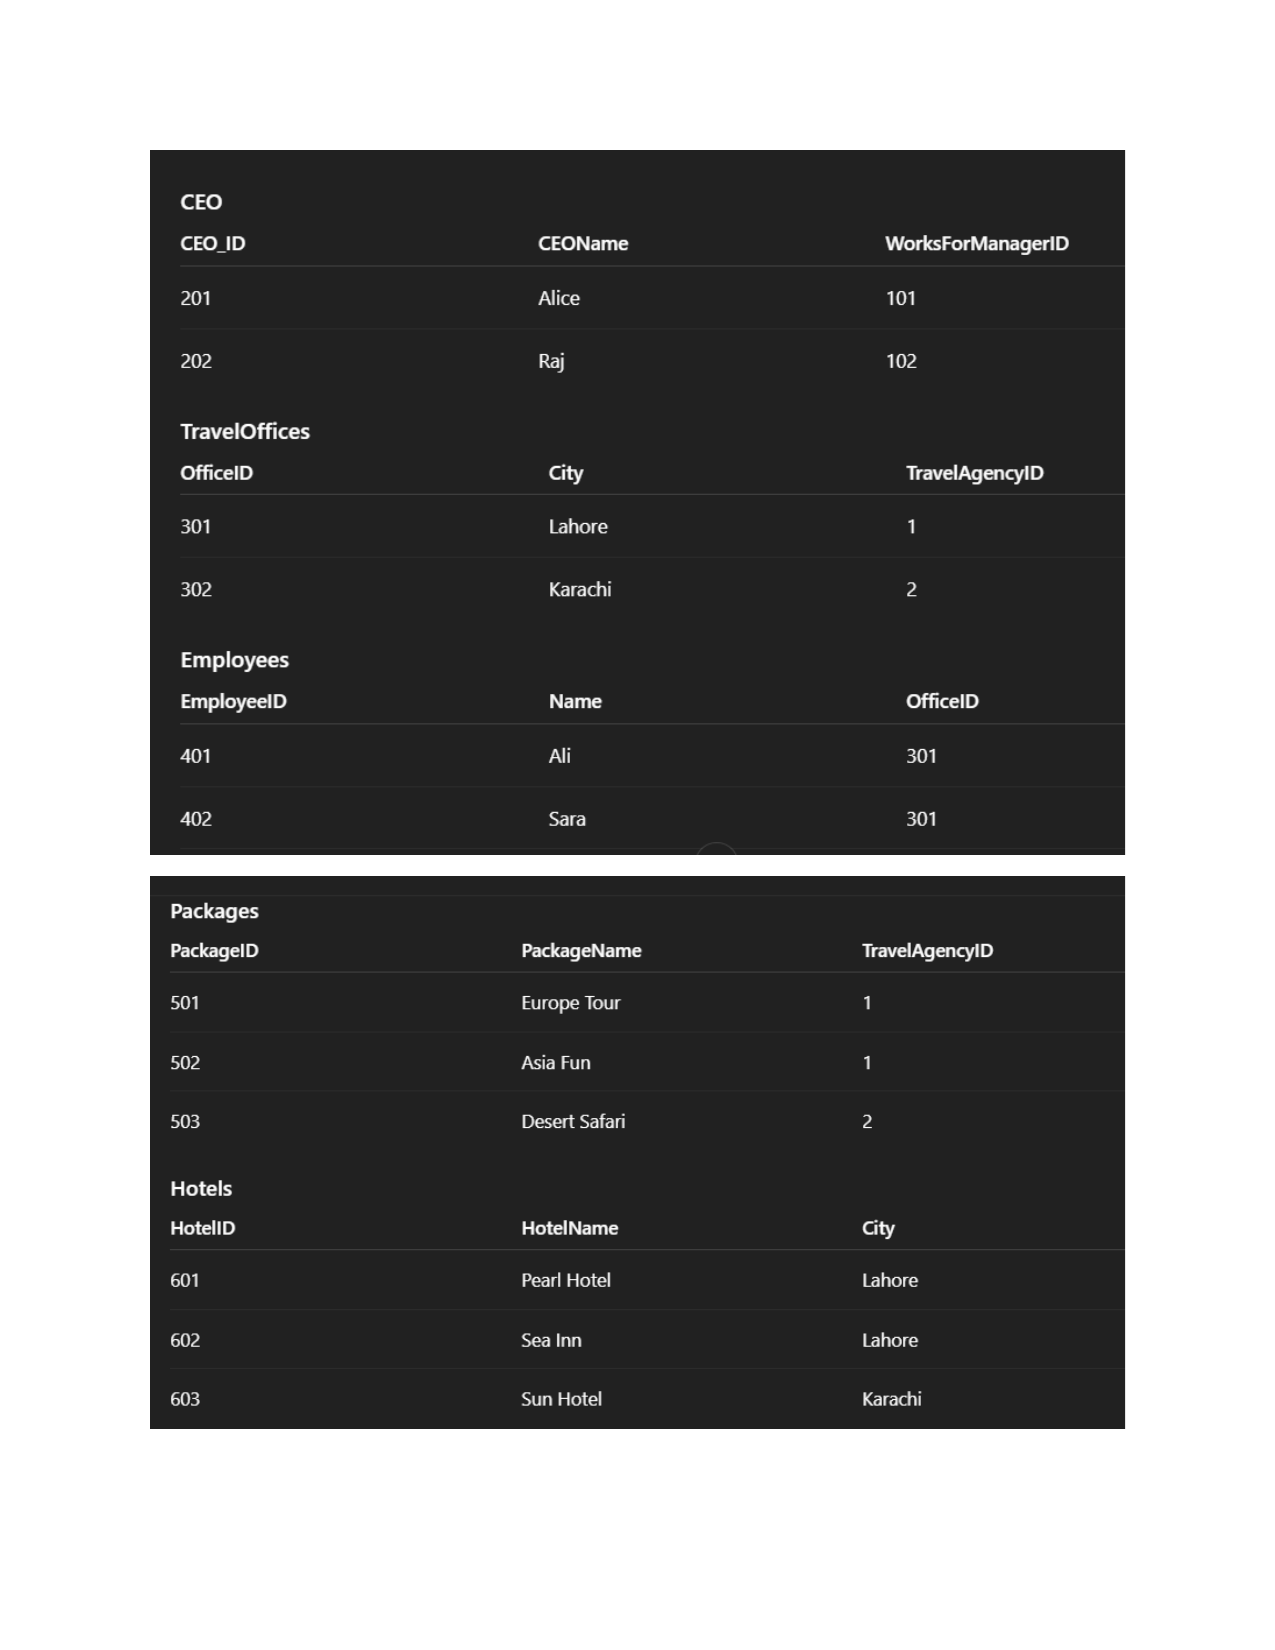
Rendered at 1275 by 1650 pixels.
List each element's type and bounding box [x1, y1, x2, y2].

picture [150, 150, 1125, 855]
picture [150, 876, 1125, 1429]
